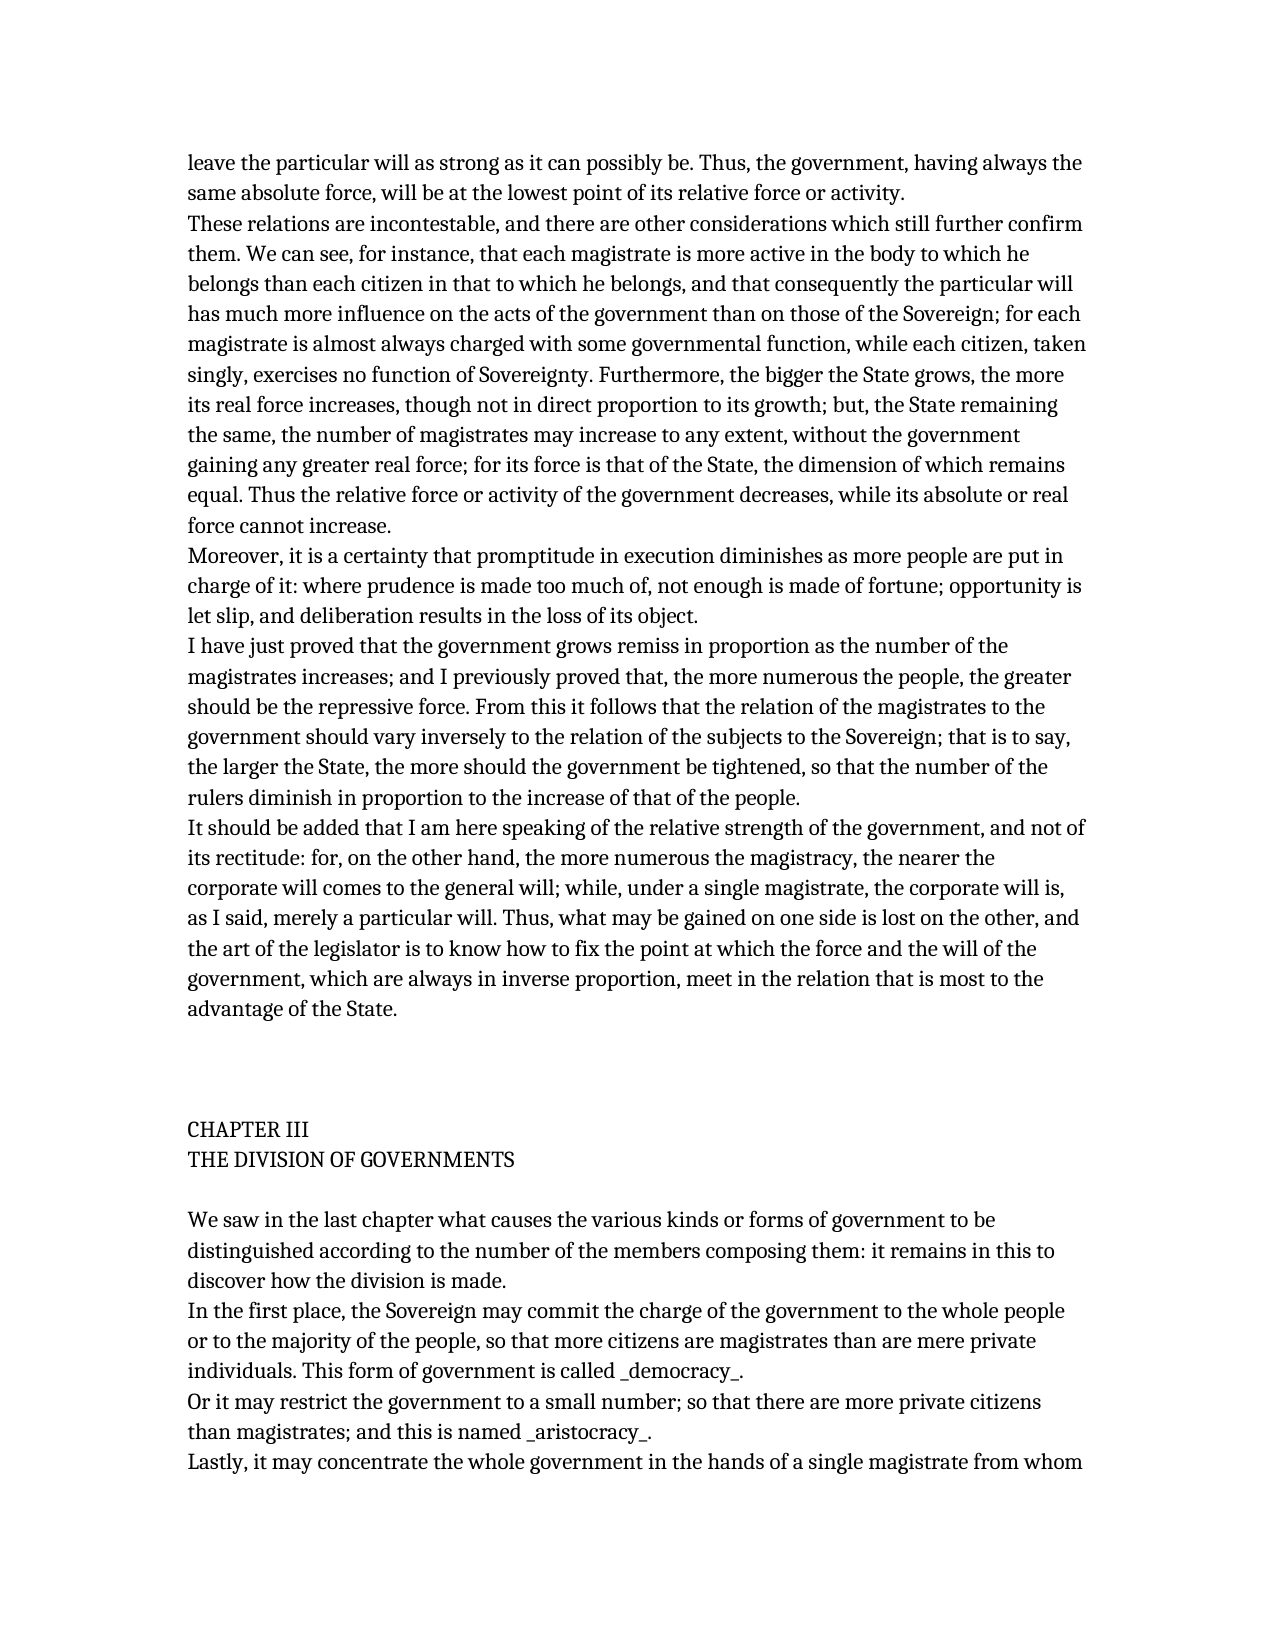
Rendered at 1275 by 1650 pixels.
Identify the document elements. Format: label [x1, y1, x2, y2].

text [187, 150, 1087, 1475]
